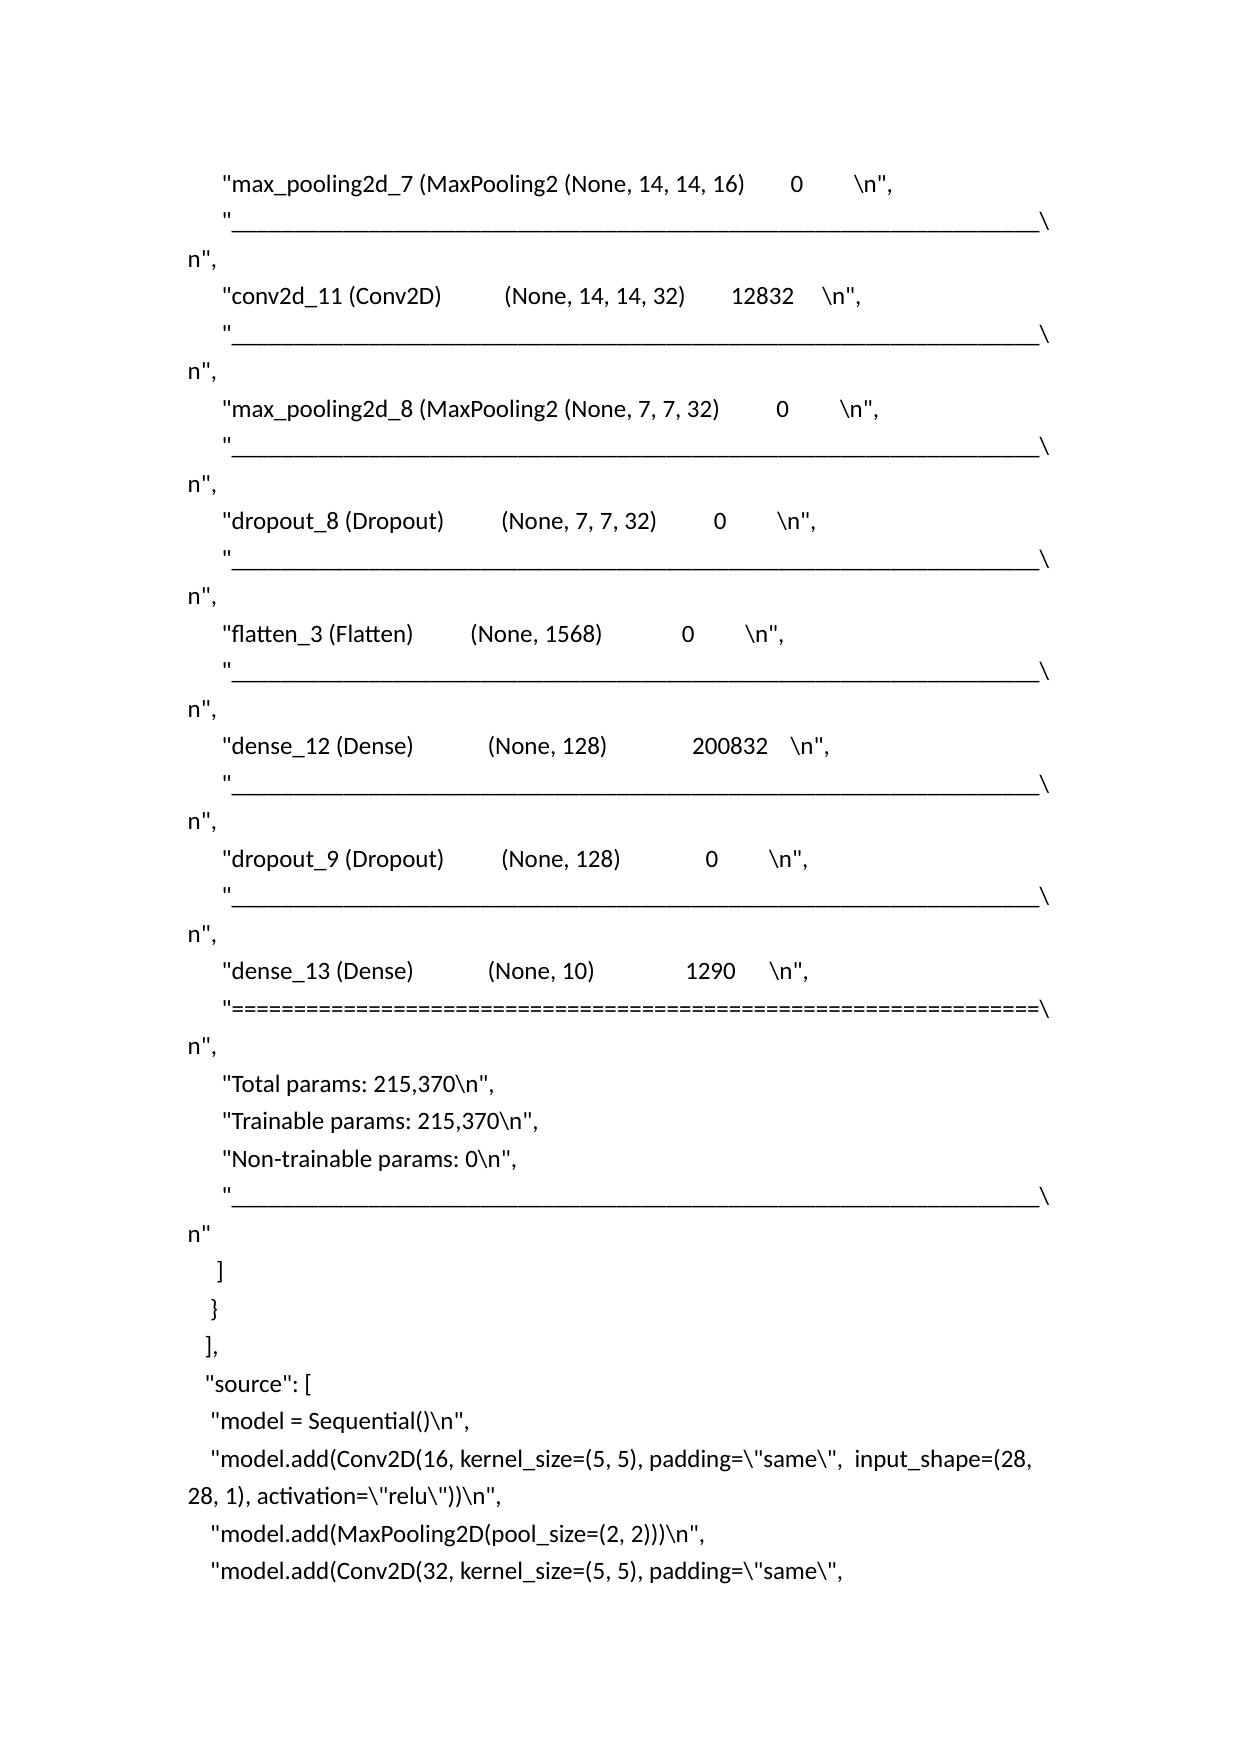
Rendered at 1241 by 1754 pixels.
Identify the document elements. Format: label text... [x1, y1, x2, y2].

text "_________________________________________________________________\n", [187, 539, 1053, 614]
text "_________________________________________________________________\n", [187, 764, 1053, 839]
text "flatten_3 (Flatten) (None, 1568) 0 \n", [187, 614, 1053, 652]
text "_________________________________________________________________\n", [187, 652, 1053, 727]
text } [187, 1289, 1053, 1327]
text "Total params: 215,370\n", [187, 1064, 1053, 1102]
text "dropout_8 (Dropout) (None, 7, 7, 32) 0 \n", [187, 502, 1053, 539]
text "max_pooling2d_7 (MaxPooling2 (None, 14, 14, 16) 0 \n", [187, 164, 1053, 202]
text "=================================================================\n", [187, 989, 1053, 1064]
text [187, 1514, 1053, 1552]
text "Trainable params: 215,370\n", [187, 1102, 1053, 1139]
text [187, 1552, 1053, 1589]
text "_________________________________________________________________\n" [187, 1177, 1053, 1252]
text "model = Sequential()\n", [187, 1402, 1053, 1439]
text "dense_13 (Dense) (None, 10) 1290 \n", [187, 952, 1053, 989]
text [187, 202, 1053, 277]
text "_________________________________________________________________\n", [187, 427, 1053, 502]
text "model.add(Conv2D(16, kernel_size=(5, 5), padding=\"same\", input_shape=(28, 28, 1), activation=\"relu\"))\n", [187, 1439, 1053, 1514]
text "Non-trainable params: 0\n", [187, 1139, 1053, 1177]
text "dropout_9 (Dropout) (None, 128) 0 \n", [187, 839, 1053, 877]
text ], [187, 1327, 1053, 1364]
text "_________________________________________________________________\n", [187, 877, 1053, 952]
text "max_pooling2d_8 (MaxPooling2 (None, 7, 7, 32) 0 \n", [187, 389, 1053, 427]
text "_________________________________________________________________\n", [187, 314, 1053, 389]
text "dense_12 (Dense) (None, 128) 200832 \n", [187, 727, 1053, 764]
text ] [187, 1252, 1053, 1289]
text "source": [ [187, 1364, 1053, 1402]
text "conv2d_11 (Conv2D) (None, 14, 14, 32) 12832 \n", [187, 277, 1053, 314]
